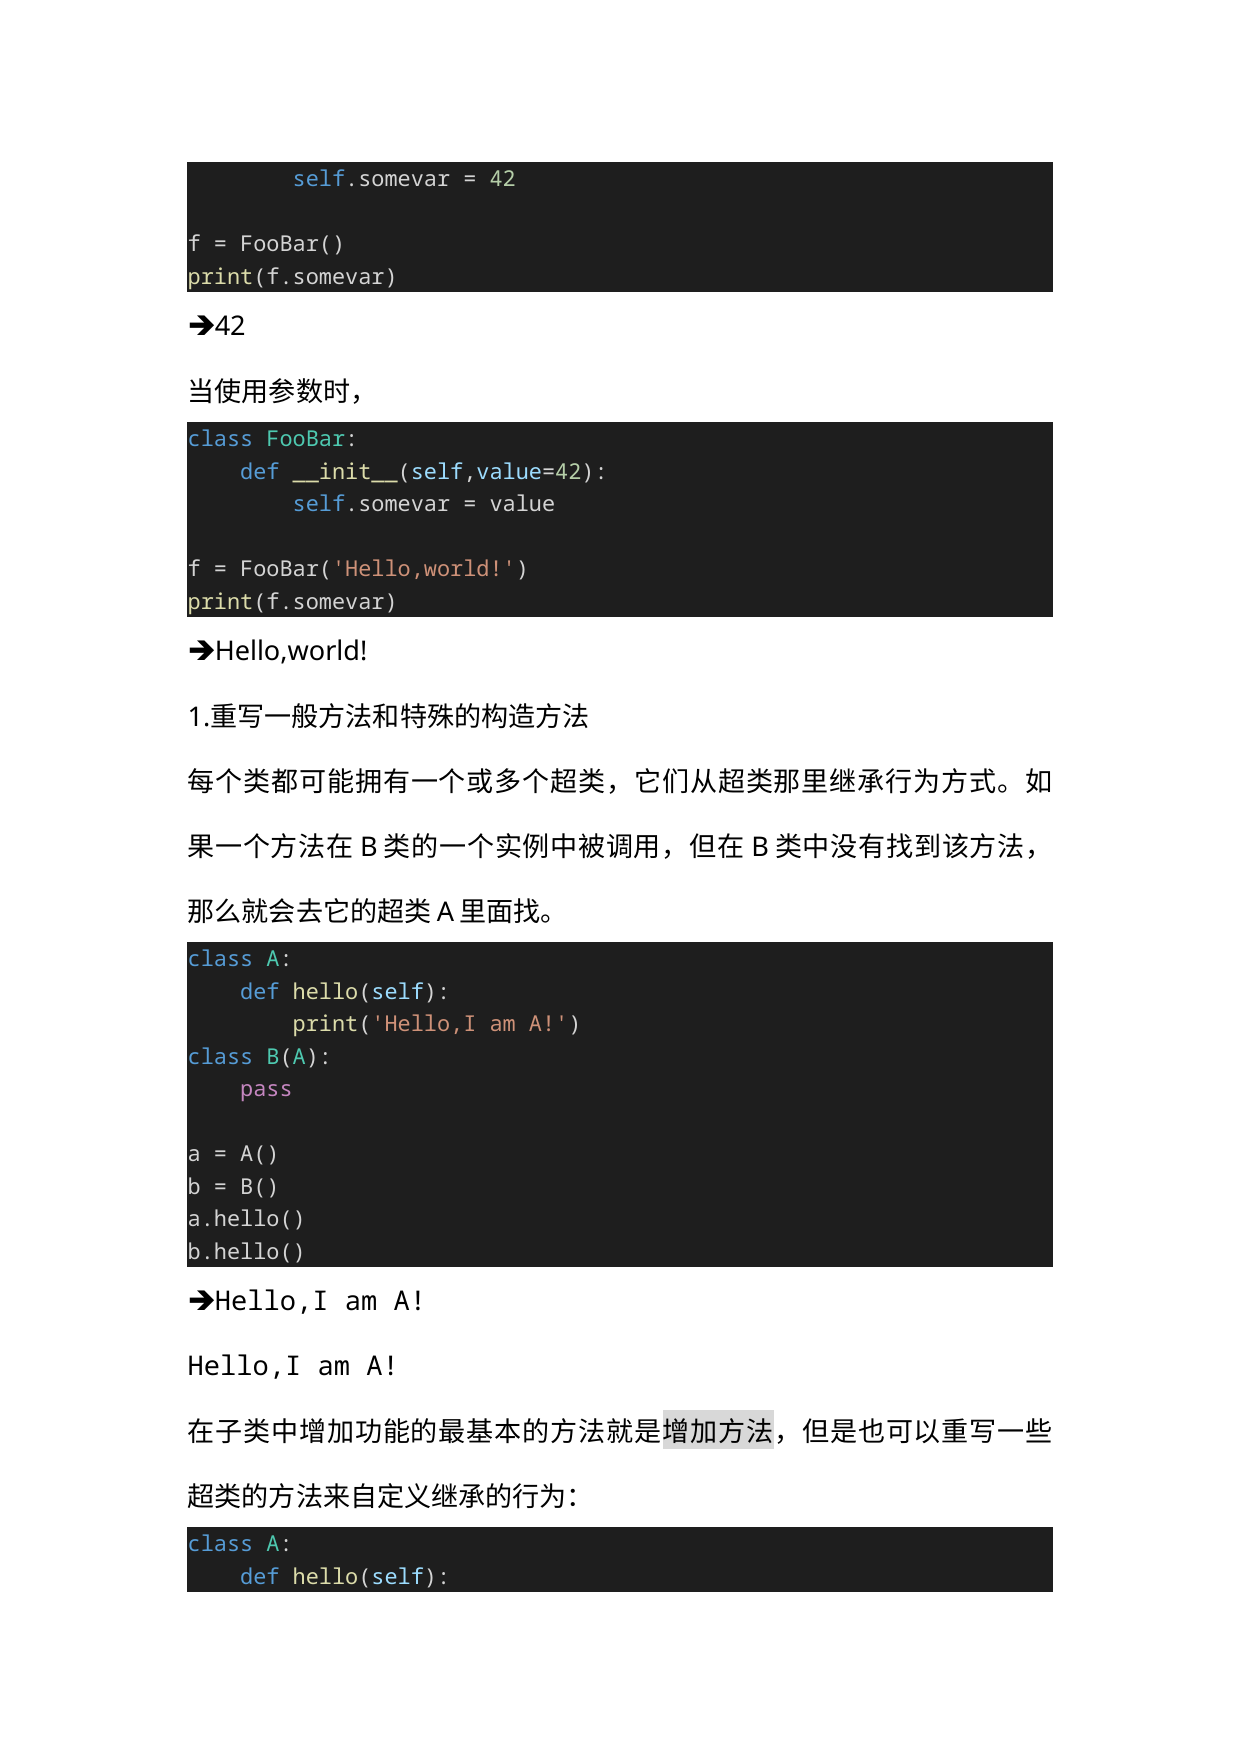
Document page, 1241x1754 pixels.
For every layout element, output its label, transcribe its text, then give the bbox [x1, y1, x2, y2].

text 当使用参数时， [187, 357, 1053, 422]
text f = FooBar() [187, 227, 1053, 259]
text self.somevar = value [187, 487, 1053, 519]
text self.somevar = 42 [187, 162, 1053, 194]
text 每个类都可能拥有一个或多个超类，它们从超类那里继承行为方式。如果一个方法在B类的一个实例中被调用，但在B类中没有找到该方法，那么就会去它的超类A里面找。 [187, 747, 1053, 942]
text Hello,I am A! [187, 1332, 1053, 1397]
text 1.重写一般方法和特殊的构造方法 [187, 682, 1053, 747]
text class A: [187, 942, 1053, 974]
text def hello(self): [187, 1559, 1053, 1592]
text Hello,I am A! [187, 1267, 1053, 1332]
text class FooBar: [187, 422, 1053, 454]
text a = A() [187, 1137, 1053, 1169]
text a.hello() [187, 1202, 1053, 1234]
text print(f.somevar) [187, 584, 1053, 617]
text pass [187, 1072, 1053, 1104]
text 42 [187, 292, 1053, 357]
text class A: [187, 1527, 1053, 1559]
text print('Hello,I am A!') [187, 1007, 1053, 1039]
text b.hello() [187, 1234, 1053, 1267]
text def __init__(self,value=42): [187, 454, 1053, 487]
text def hello(self): [187, 974, 1053, 1007]
text f = FooBar('Hello,world!') [187, 552, 1053, 584]
text class B(A): [187, 1039, 1053, 1072]
text 在子类中增加功能的最基本的方法就是增加方法，但是也可以重写一些超类的方法来自定义继承的行为： [187, 1397, 1053, 1527]
text print(f.somevar) [187, 259, 1053, 292]
text Hello,world! [187, 617, 1053, 682]
text b = B() [187, 1169, 1053, 1202]
